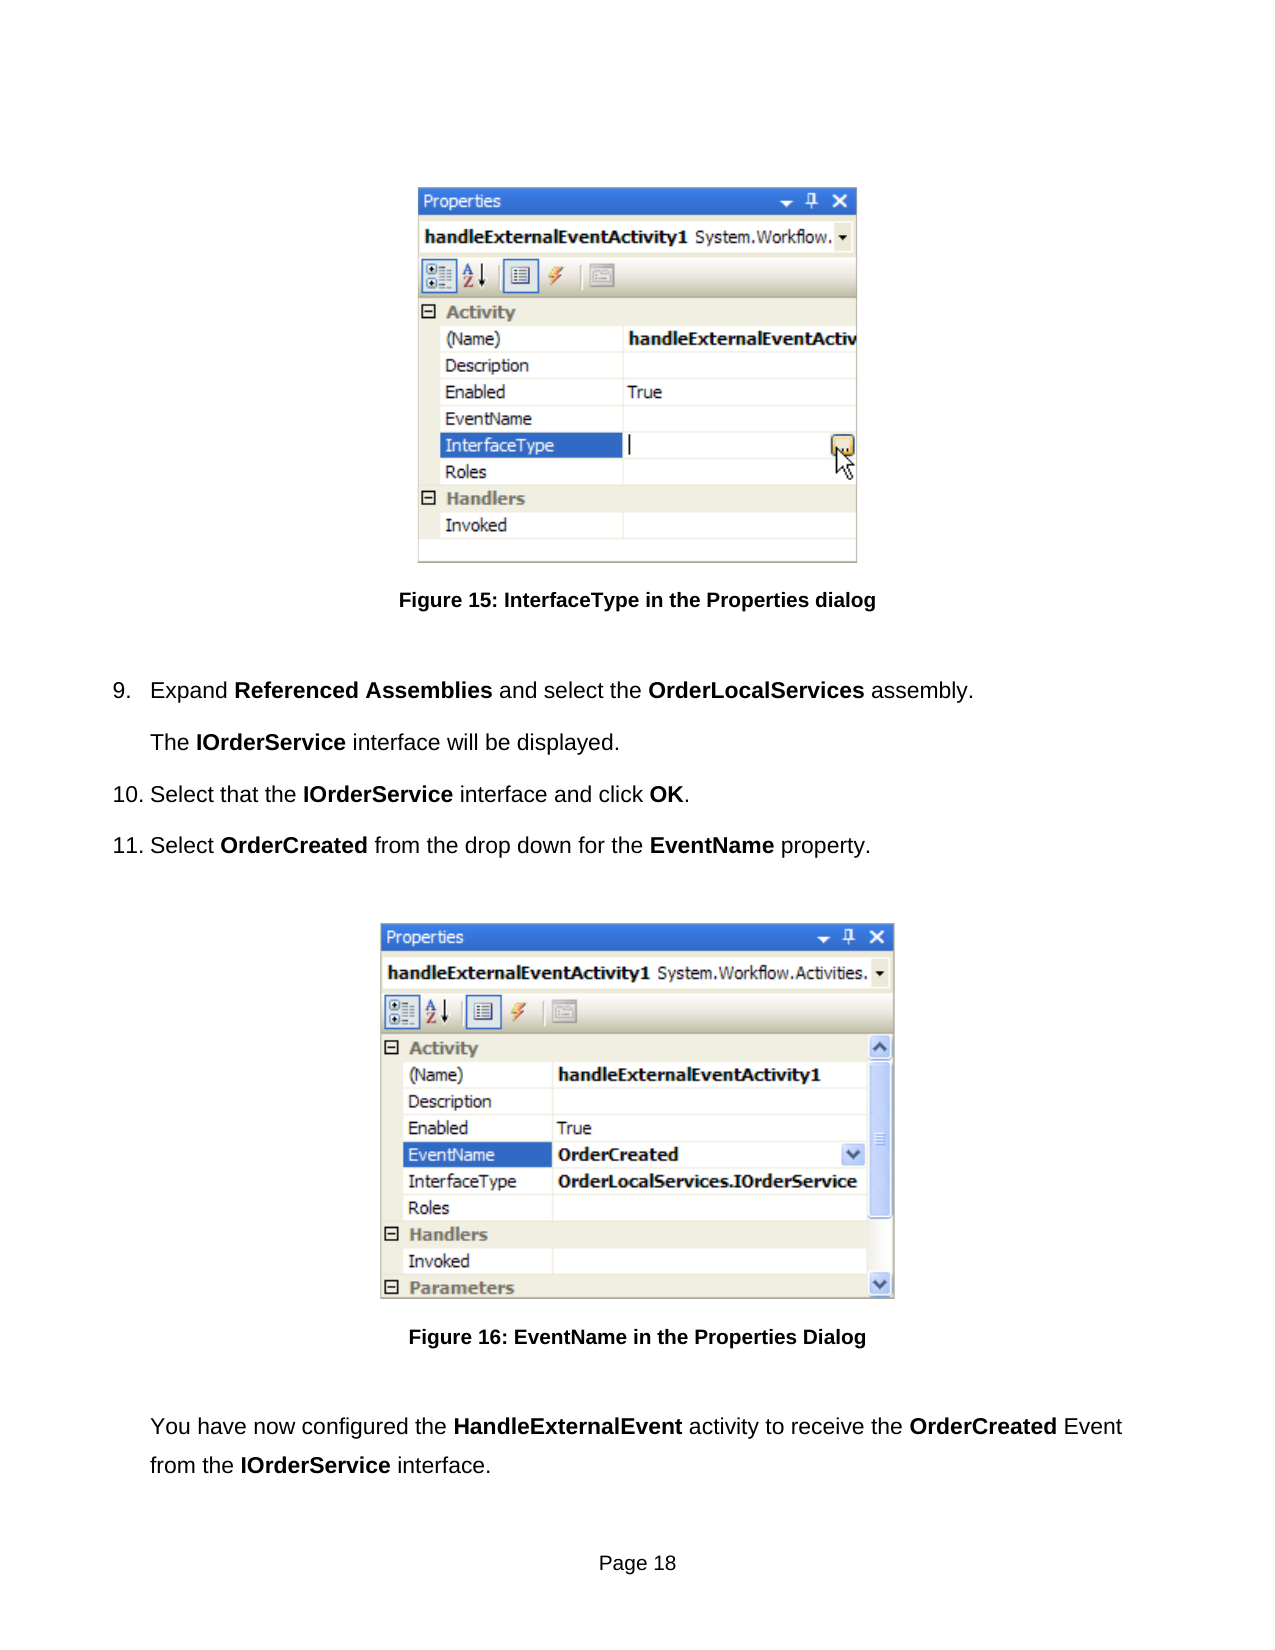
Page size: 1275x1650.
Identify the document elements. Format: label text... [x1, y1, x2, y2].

text You have now configured the HandleExternalEvent activity to receive the OrderCreated Event from the IOrderService interface. [150, 1413, 1162, 1479]
text The IOrderService interface will be displayed. [150, 728, 1162, 755]
list Expand Referenced Assemblies and select the OrderLocalServices assembly. [112, 677, 1162, 703]
picture [417, 187, 858, 563]
list Select OrderCreated from the drop down for the EventName property. [112, 832, 1162, 898]
picture [380, 923, 895, 1299]
list Select that the IOrderService interface and click OK. [112, 781, 1162, 807]
